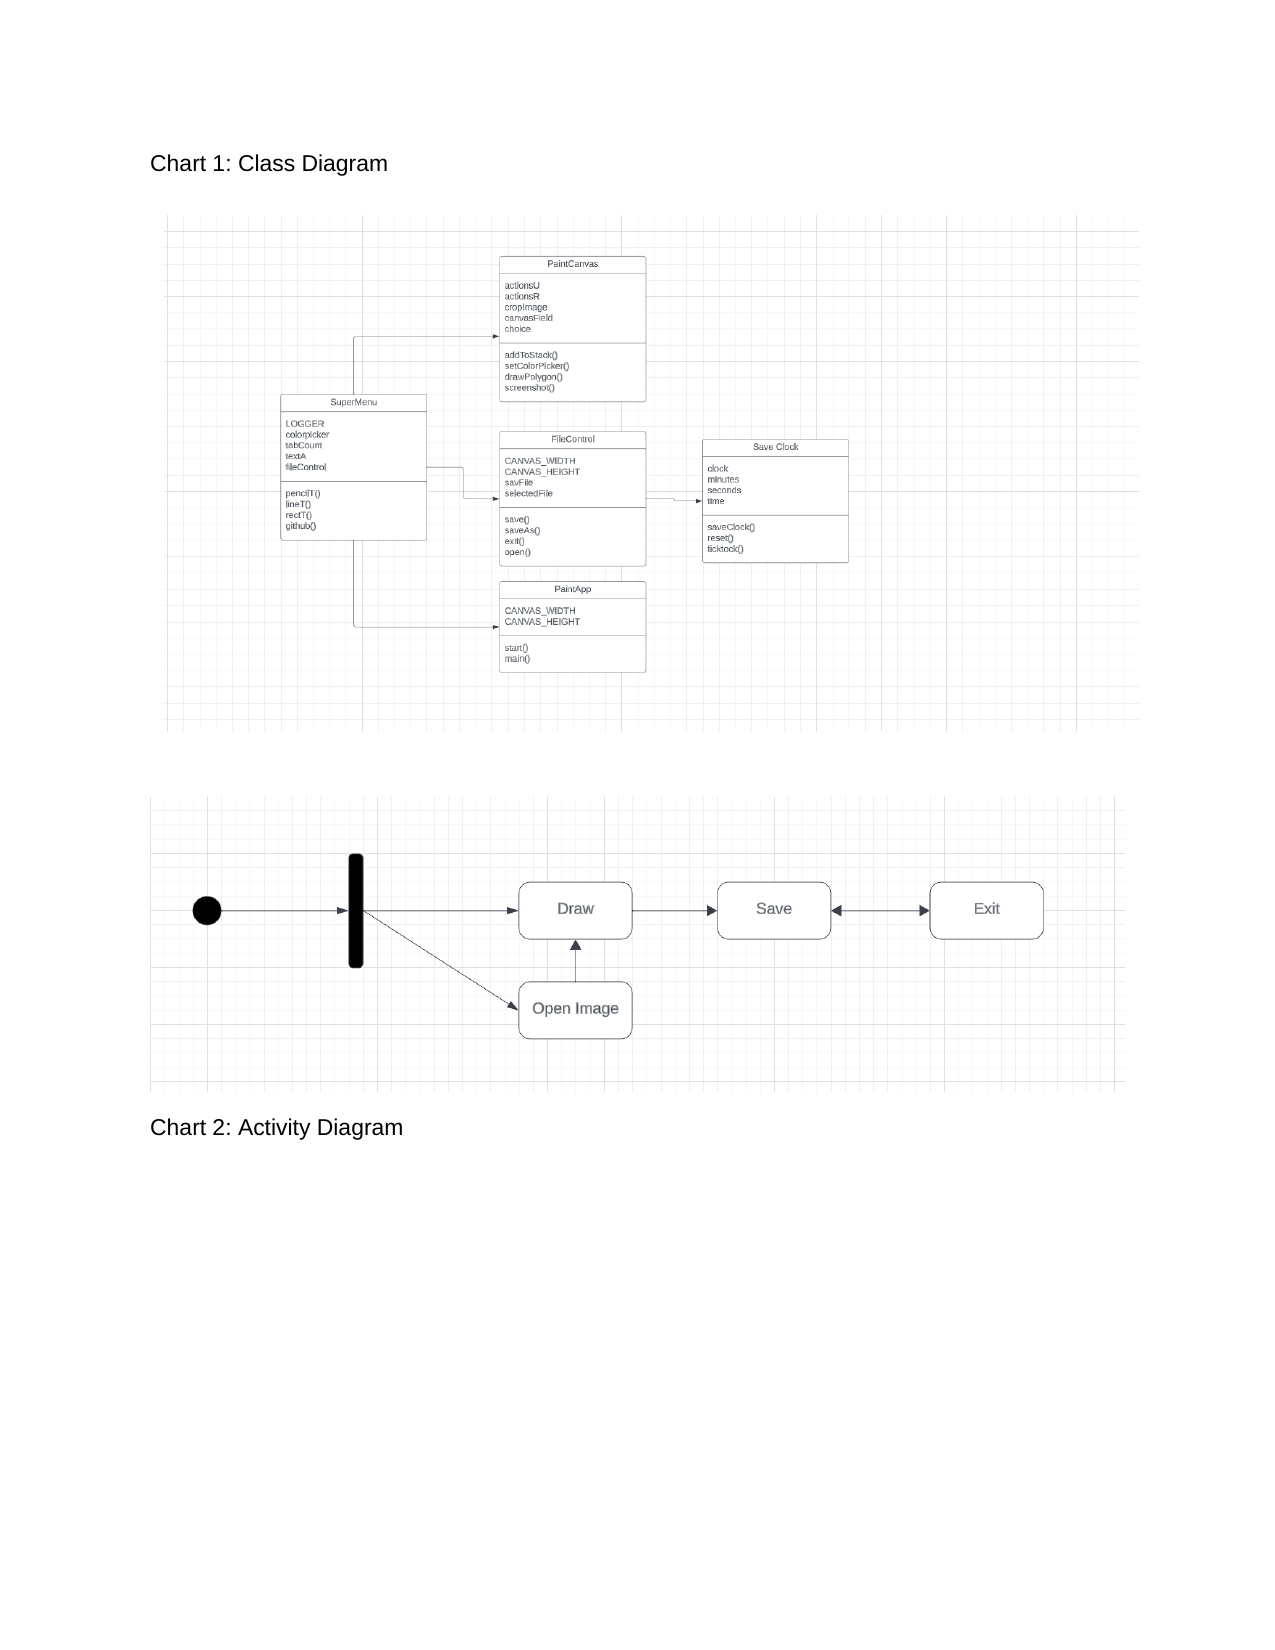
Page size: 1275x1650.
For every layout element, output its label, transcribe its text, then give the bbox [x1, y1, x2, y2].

text Chart 1: Class Diagram [150, 150, 1125, 176]
picture [150, 797, 1125, 1092]
picture [164, 215, 1139, 731]
text Chart 2: Activity Diagram [150, 1092, 1125, 1140]
